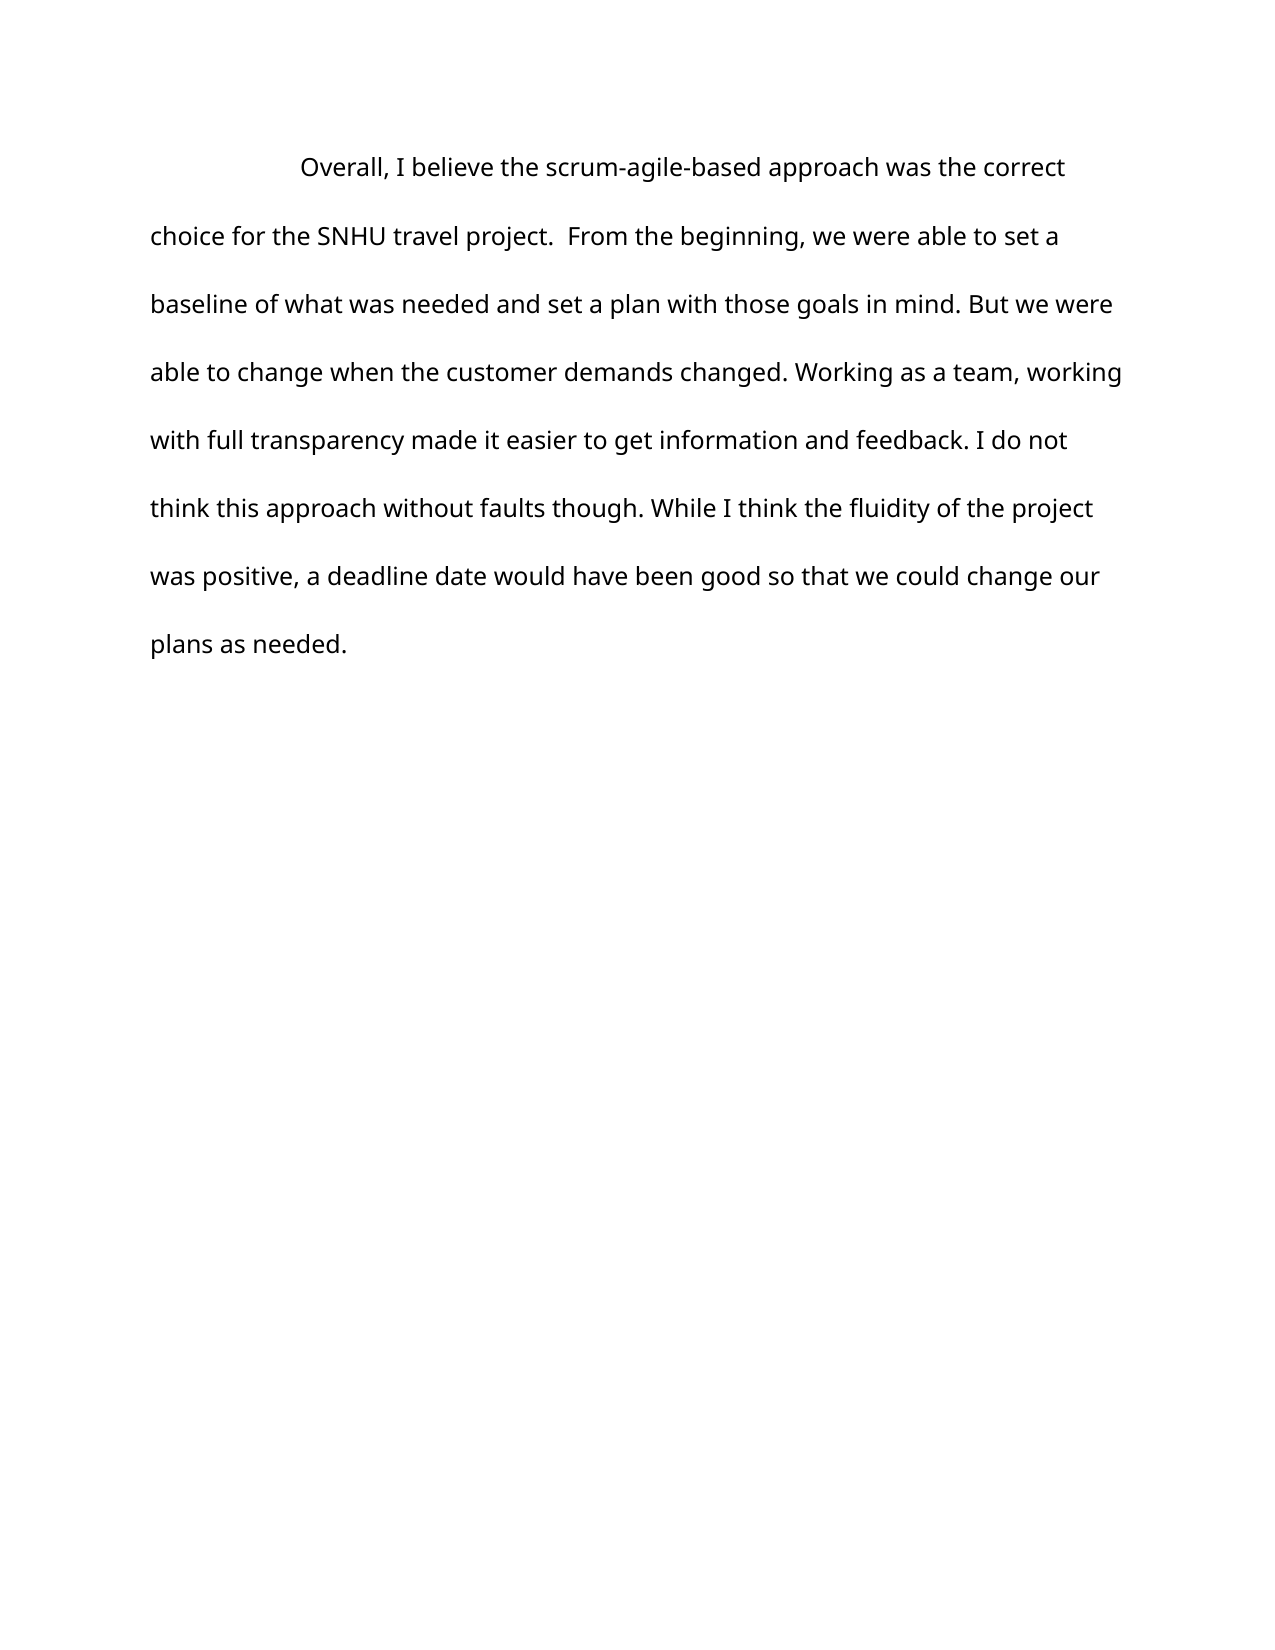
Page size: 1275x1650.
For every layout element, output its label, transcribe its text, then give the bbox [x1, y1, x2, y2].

text Overall, I believe the scrum-agile-based approach was the correct choice for the SNHU travel project. From the beginning, we were able to set a baseline of what was needed and set a plan with those goals in mind. But we were able to change when the customer demands changed. Working as a team, working with full transparency made it easier to get information and feedback. I do not think this approach without faults though. While I think the fluidity of the project was positive, a deadline date would have been good so that we could change our plans as needed. [150, 150, 1125, 661]
